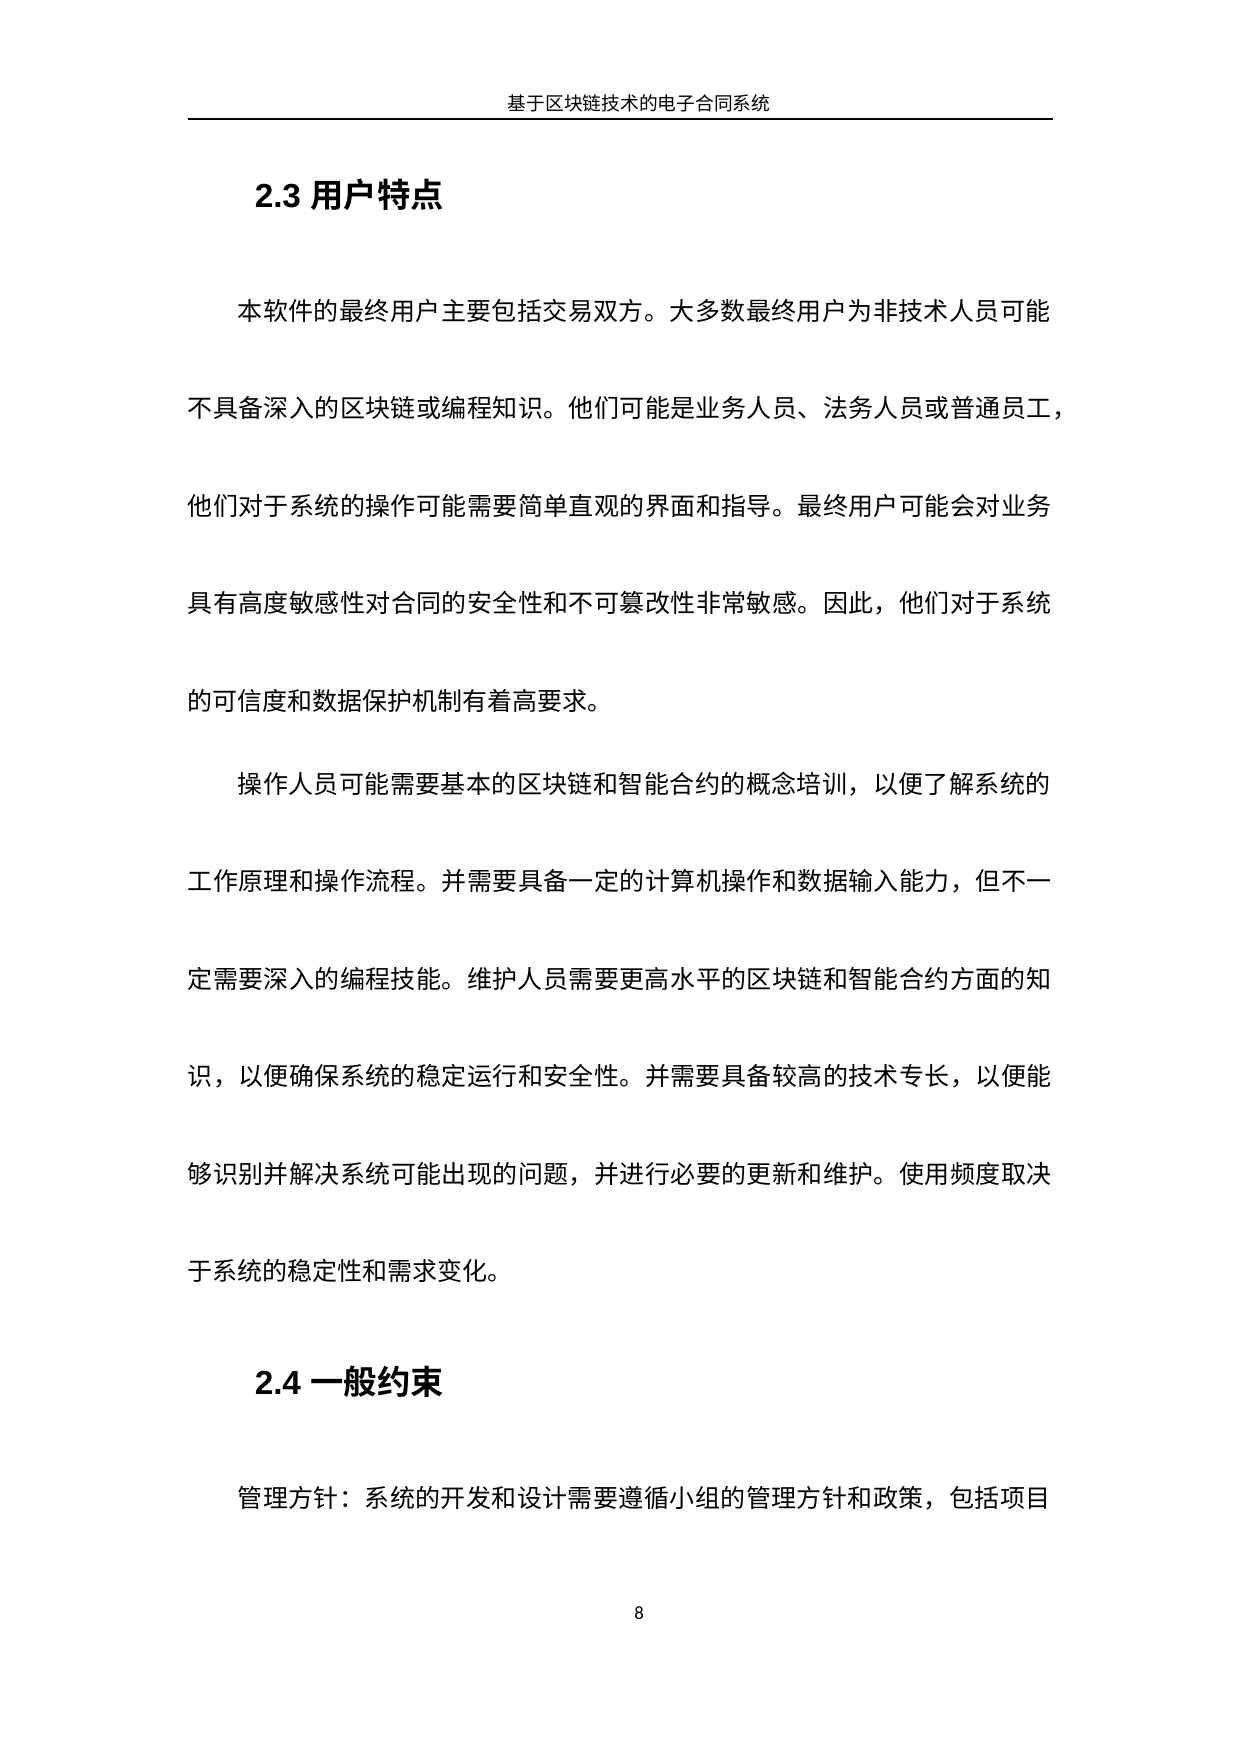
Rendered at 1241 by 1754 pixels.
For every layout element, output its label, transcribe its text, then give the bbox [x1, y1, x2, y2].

text 操作人员可能需要基本的区块链和智能合约的概念培训，以便了解系统的工作原理和操作流程。并需要具备一定的计算机操作和数据输入能力，但不一定需要深入的编程技能。维护人员需要更高水平的区块链和智能合约方面的知识，以便确保系统的稳定运行和安全性。并需要具备较高的技术专长，以便能够识别并解决系统可能出现的问题，并进行必要的更新和维护。使用频度取决于系统的稳定性和需求变化。 [187, 750, 1053, 1302]
text 本软件的最终用户主要包括交易双方。大多数最终用户为非技术人员可能不具备深入的区块链或编程知识。他们可能是业务人员、法务人员或普通员工，他们对于系统的操作可能需要简单直观的界面和指导。最终用户可能会对业务具有高度敏感性对合同的安全性和不可篡改性非常敏感。因此，他们对于系统的可信度和数据保护机制有着高要求。 [187, 277, 1053, 732]
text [187, 1464, 1053, 1529]
subtitle 2.3 用户特点 [187, 161, 1053, 226]
subtitle 2.4 一般约束 [187, 1347, 1053, 1412]
